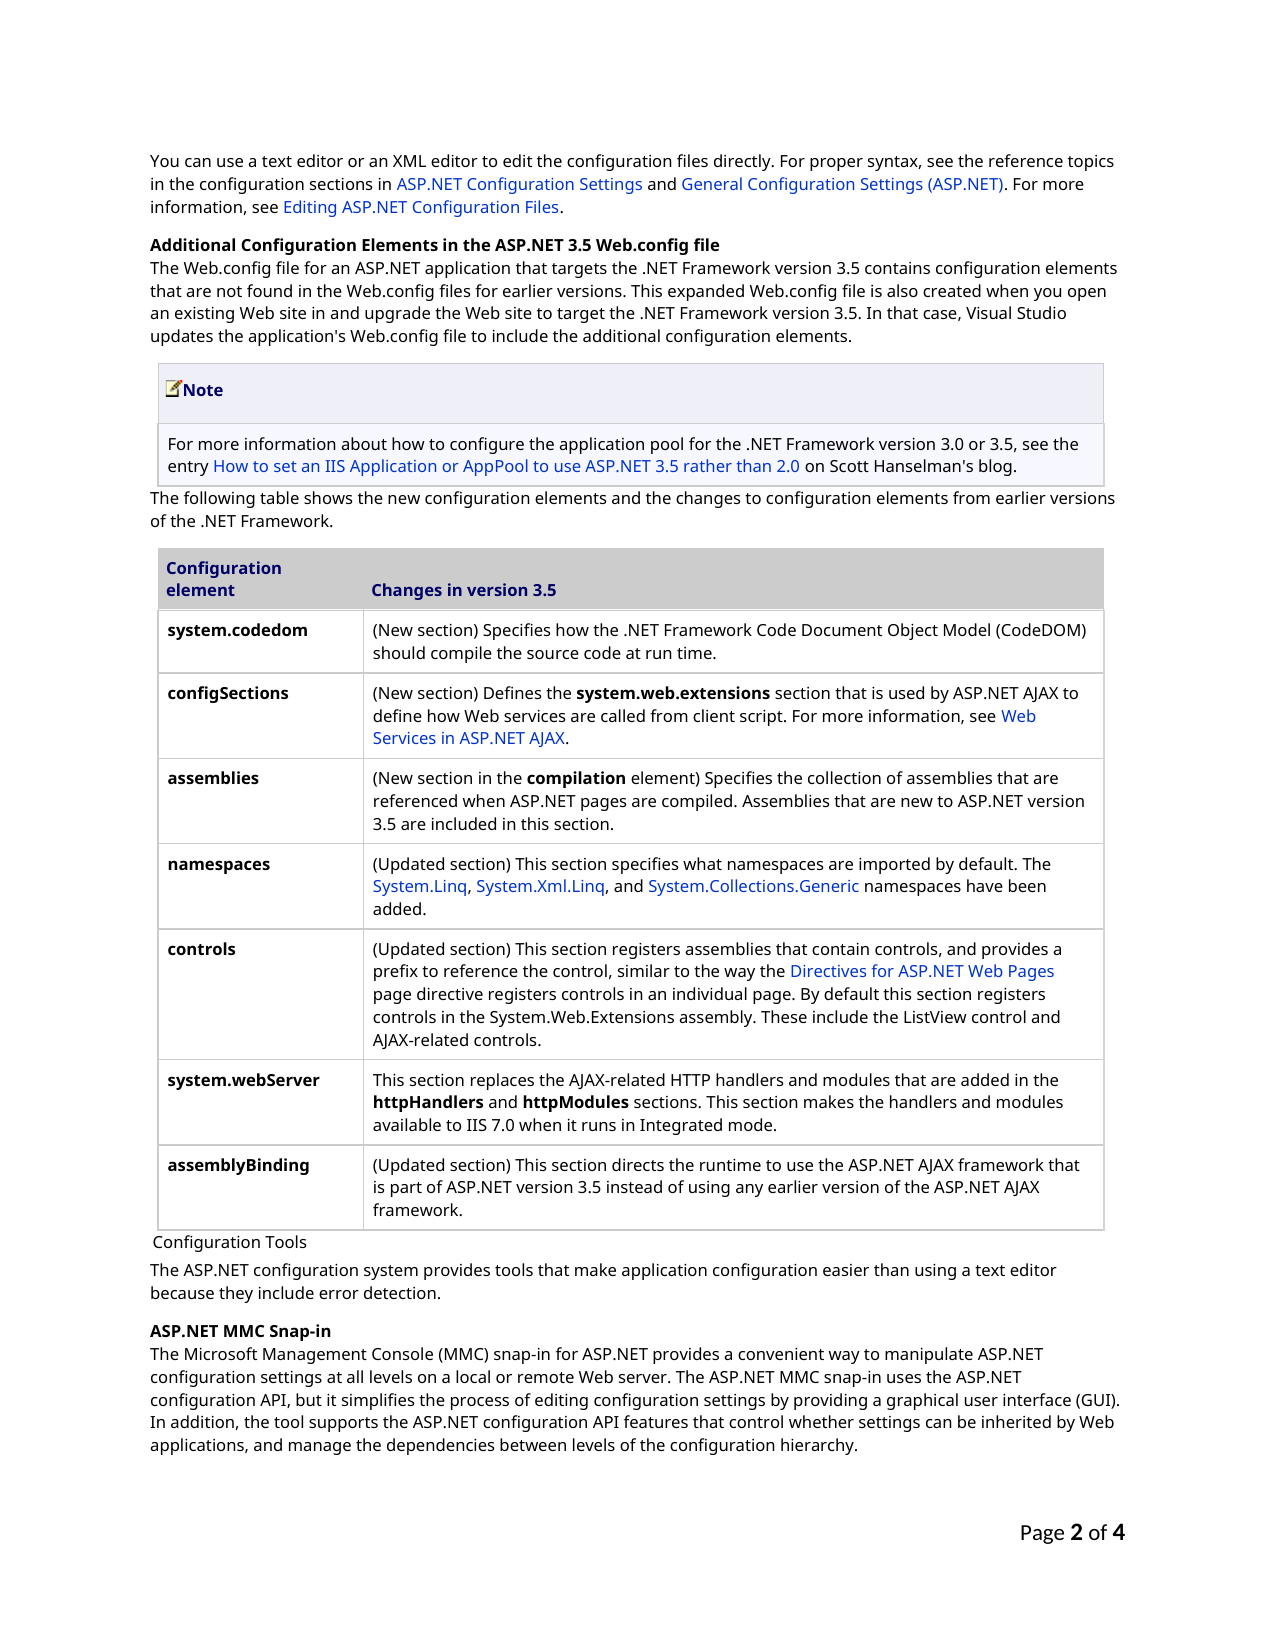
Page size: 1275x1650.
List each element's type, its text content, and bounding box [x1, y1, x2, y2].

table_cell system.codedom [159, 611, 363, 672]
table_cell This section replaces the AJAX-related HTTP handlers and modules that are added in the httpHandlers and httpModules sections. This section makes the handlers and modules available to IIS 7.0 when it runs in Integrated mode. [364, 1060, 1103, 1144]
table_cell system.webServer [159, 1060, 363, 1144]
text The following table shows the new configuration elements and the changes to configuration elements from earlier versions of the .NET Framework. [150, 487, 1125, 532]
table_cell (Updated section) This section specifies what namespaces are imported by default. The System.Linq, System.Xml.Linq, and System.Collections.Generic namespaces have been added. [364, 844, 1103, 928]
text The ASP.NET configuration system provides tools that make application configuration easier than using a text editor because they include error detection. [150, 1259, 1125, 1304]
table_cell (Updated section) This section registers assemblies that contain controls, and provides a prefix to reference the control, similar to the way the Directives for ASP.NET Web Pages page directive registers controls in an individual page. By default this section registers controls in the System.Web.Extensions assembly. These include the ListView control and AJAX-related controls. [364, 930, 1103, 1059]
table_cell (New section) Defines the system.web.extensions section that is used by ASP.NET AJAX to define how Web services are called from client script. For more information, see Web Services in ASP.NET AJAX. [364, 674, 1103, 757]
picture [165, 380, 183, 397]
table_cell assemblies [159, 759, 363, 843]
table_cell namespaces [159, 844, 363, 928]
table_cell (Updated section) This section directs the runtime to use the ASP.NET AJAX framework that is part of ASP.NET version 3.5 instead of using any earlier version of the ASP.NET AJAX framework. [364, 1146, 1103, 1229]
table_header Configuration element [159, 549, 363, 609]
table_cell (New section in the compilation element) Specifies the collection of assemblies that are referenced when ASP.NET pages are compiled. Assemblies that are new to ASP.NET version 3.5 are included in this section. [364, 759, 1103, 843]
table_cell controls [159, 930, 363, 1059]
table_cell (New section) Specifies how the .NET Framework Code Document Object Model (CodeDOM) should compile the source code at run time. [364, 611, 1103, 672]
table_cell For more information about how to configure the application pool for the .NET Framework version 3.0 or 3.5, see the entry How to set an IIS Application or AppPool to use ASP.NET 3.5 rather than 2.0 on Scott Hanselman's blog. [159, 424, 1103, 485]
text The Microsoft Management Console (MMC) snap-in for ASP.NET provides a convenient way to manipulate ASP.NET configuration settings at all levels on a local or remote Web server. The ASP.NET MMC snap-in uses the ASP.NET configuration API, but it simplifies the process of editing configuration settings by providing a graphical user interface (GUI). In addition, the tool supports the ASP.NET configuration API features that control whether settings can be inherited by Web applications, and manage the dependencies between levels of the configuration hierarchy. [150, 1343, 1125, 1456]
table_cell configSections [159, 674, 363, 757]
table_header Changes in version 3.5 [364, 549, 1103, 609]
text You can use a text editor or an XML editor to edit the configuration files directly. For proper syntax, see the reference topics in the configuration sections in ASP.NET Configuration Settings and General Configuration Settings (ASP.NET). For more information, see Editing ASP.NET Configuration Files. [150, 150, 1125, 218]
table_header Note [159, 364, 1103, 423]
table_cell assemblyBinding [159, 1146, 363, 1229]
text The Web.config file for an ASP.NET application that targets the .NET Framework version 3.5 contains configuration elements that are not found in the Web.config files for earlier versions. This expanded Web.config file is also created when you open an existing Web site in and upgrade the Web site to target the .NET Framework version 3.5. In that case, Visual Studio updates the application's Web.config file to include the additional configuration elements. [150, 256, 1125, 347]
text ASP.NET MMC Snap-in [150, 1320, 1125, 1343]
text Additional Configuration Elements in the ASP.NET 3.5 Web.config file [150, 234, 1125, 256]
text Configuration Tools [150, 1231, 1125, 1259]
